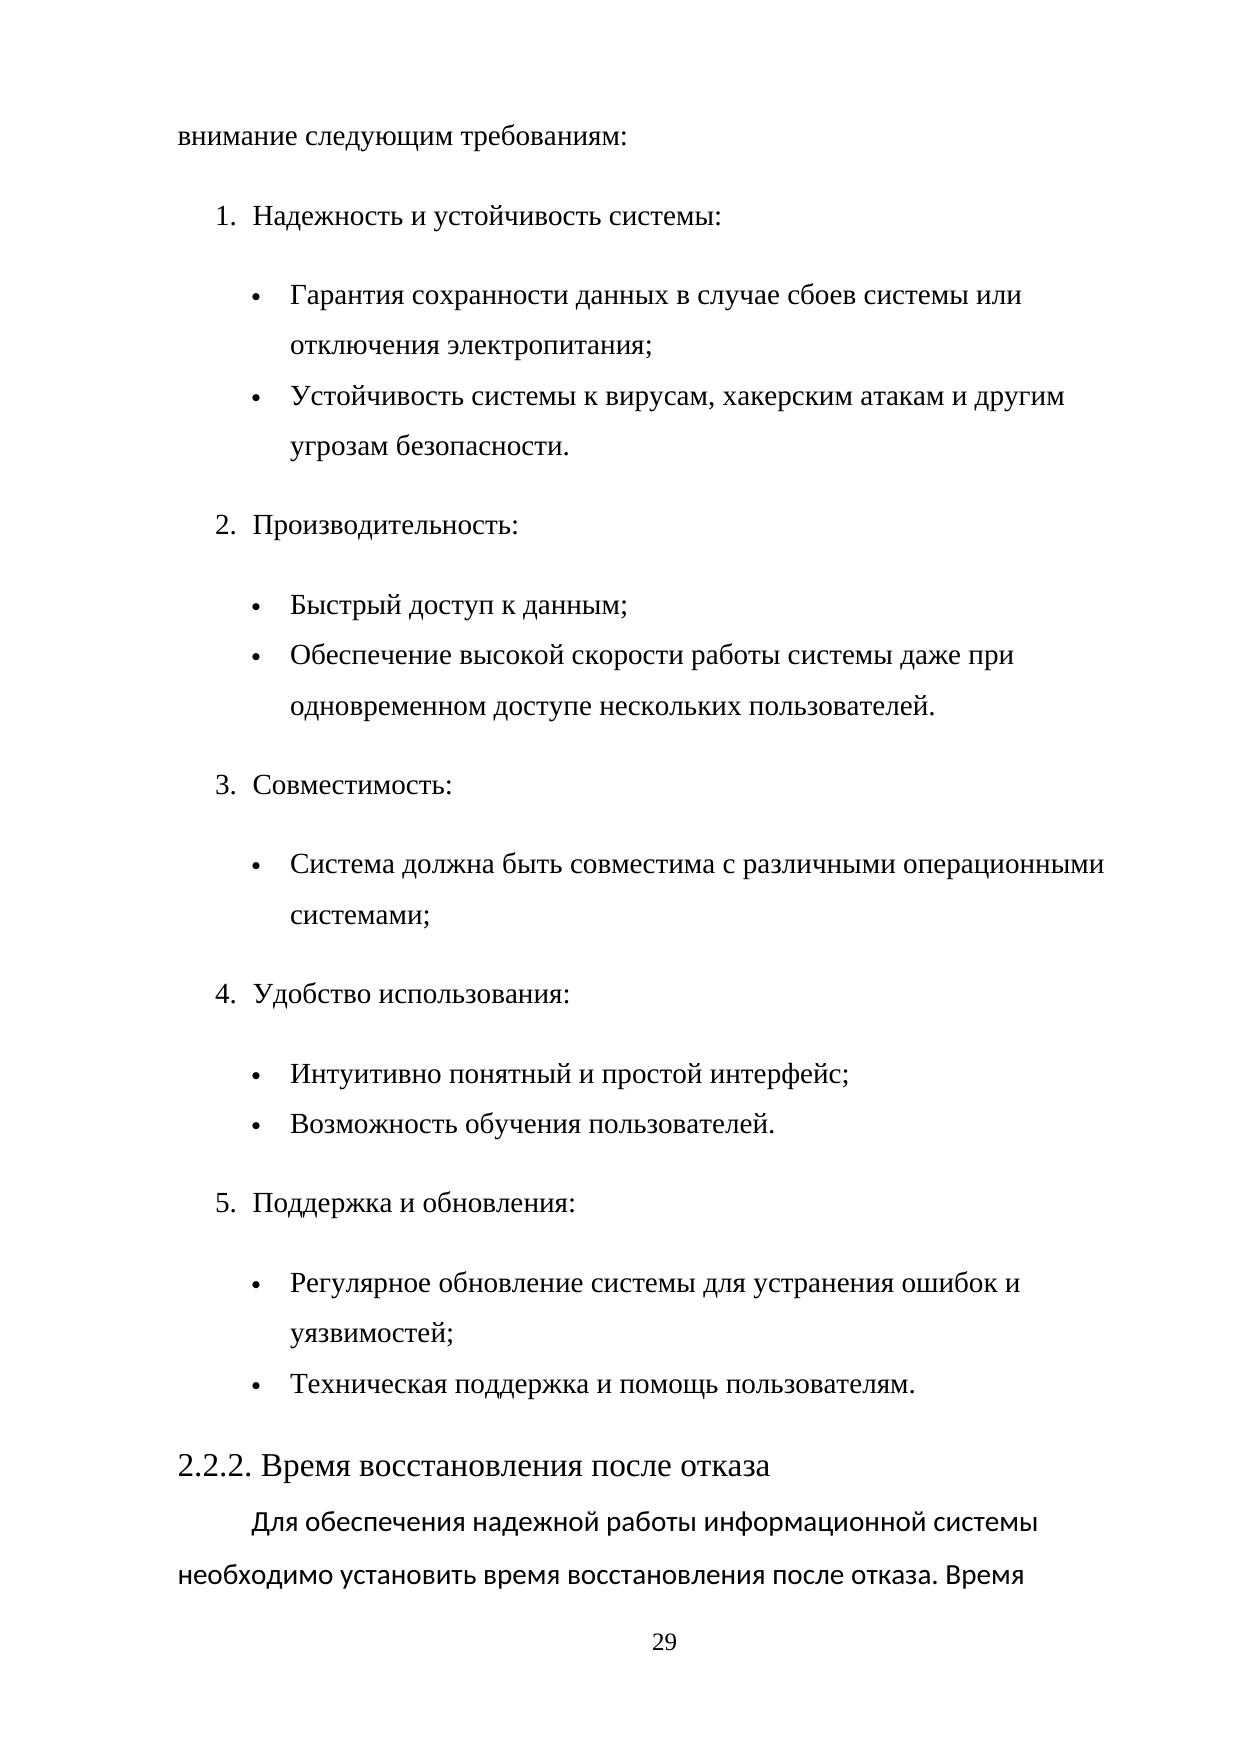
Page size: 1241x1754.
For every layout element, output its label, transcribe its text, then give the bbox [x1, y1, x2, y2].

list Обеспечение высокой скорости работы системы даже при одновременном доступе нескольких пользователей. [252, 637, 1152, 721]
list Устойчивость системы к вирусам, хакерским атакам и другим угрозам безопасности. [252, 378, 1152, 462]
list Гарантия сохранности данных в случае сбоев системы или отключения электропитания; [252, 277, 1152, 361]
list Совместимость: [215, 767, 1152, 801]
list Регулярное обновление системы для устранения ошибок и уязвимостей; [252, 1265, 1152, 1349]
list Техническая поддержка и помощь пользователям. [252, 1366, 1152, 1399]
list Удобство использования: [215, 976, 1152, 1010]
list Поддержка и обновления: [215, 1186, 1152, 1219]
list Производительность: [215, 507, 1152, 541]
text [177, 118, 1152, 152]
list Надежность и устойчивость системы: [215, 198, 1152, 231]
text 2.2.2. Время восстановления после отказа [177, 1445, 1152, 1483]
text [177, 1503, 1152, 1592]
list Быстрый доступ к данным; [252, 587, 1152, 621]
list Возможность обучения пользователей. [252, 1106, 1152, 1140]
list Система должна быть совместима с различными операционными системами; [252, 847, 1152, 930]
list Интуитивно понятный и простой интерфейс; [252, 1056, 1152, 1089]
